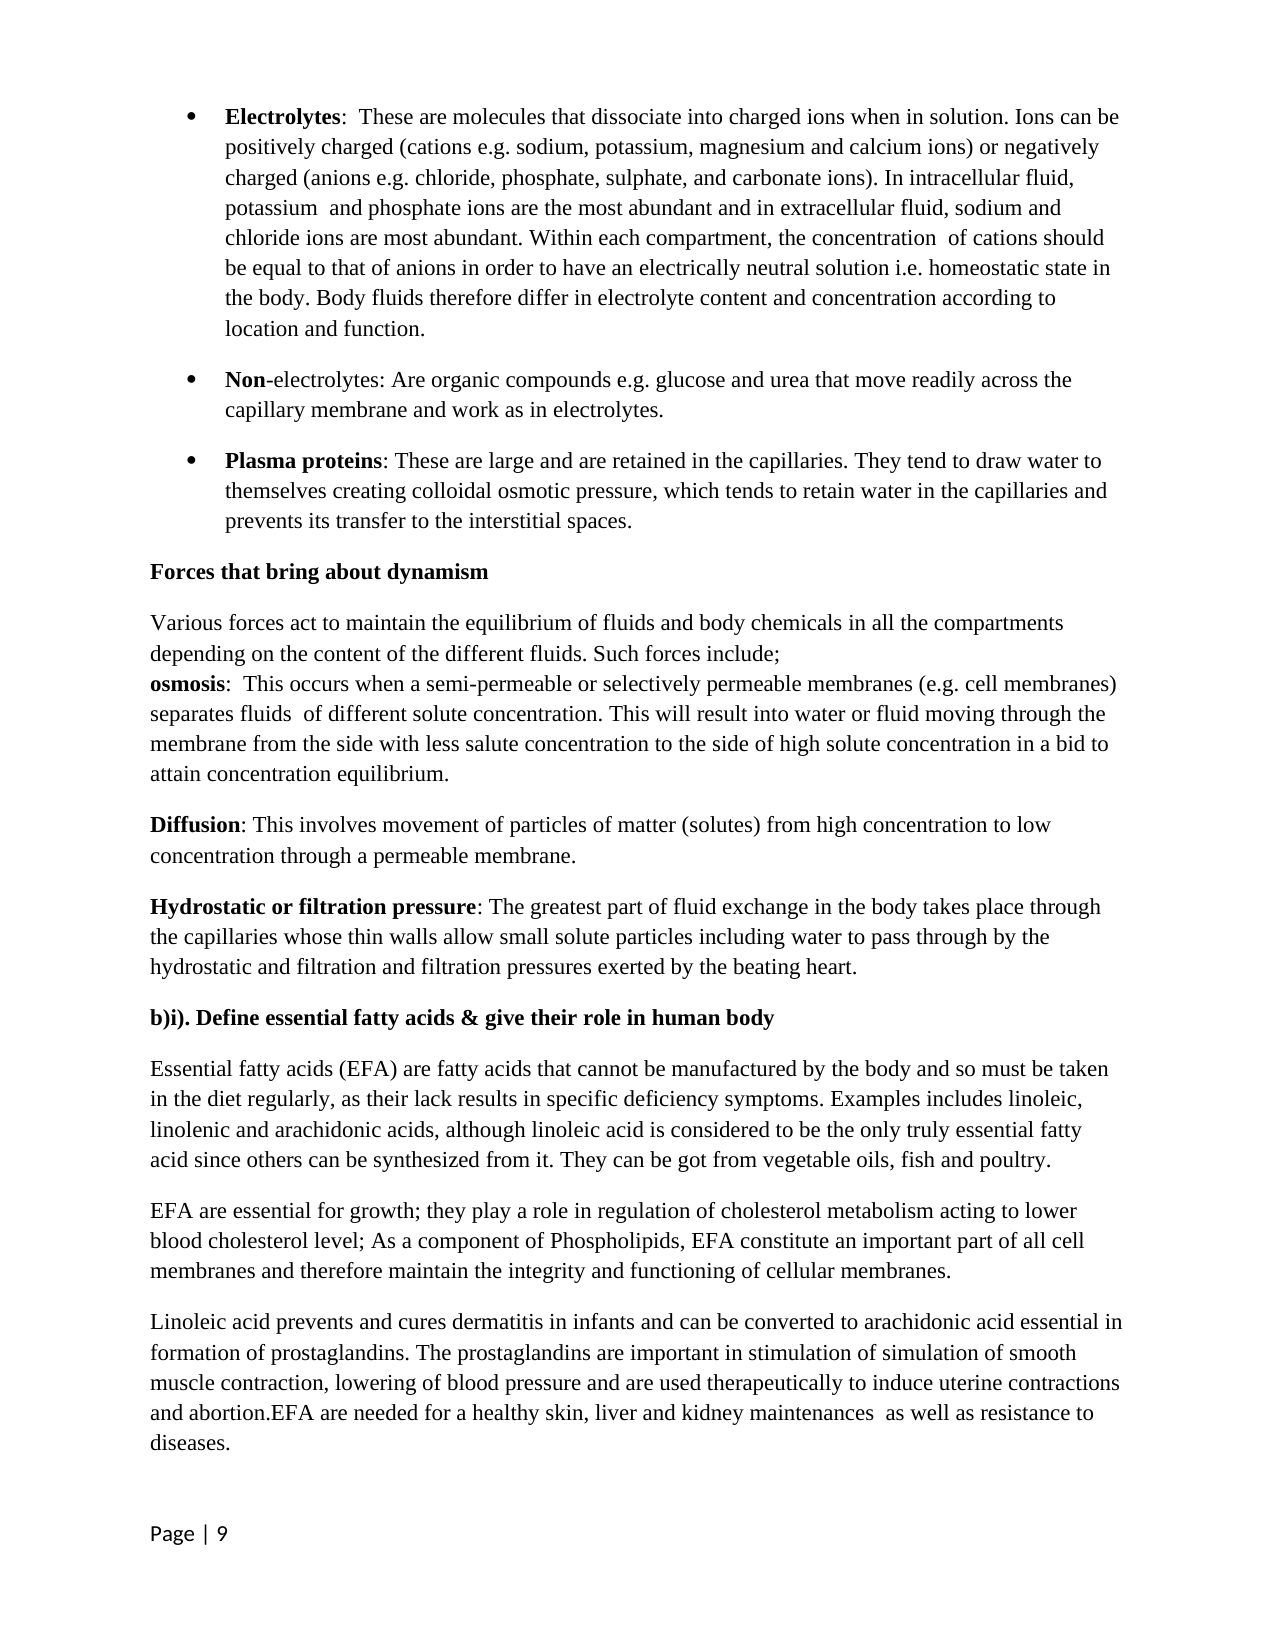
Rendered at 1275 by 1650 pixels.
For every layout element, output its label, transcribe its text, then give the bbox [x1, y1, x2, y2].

list Plasma proteins: These are large and are retained in the capillaries. They tend to draw water to themselves creating colloidal osmotic pressure, which tends to retain water in the capillaries and prevents its transfer to the interstitial spaces. [187, 447, 1125, 534]
text Linoleic acid prevents and cures dermatitis in infants and can be converted to arachidonic acid essential in formation of prostaglandins. The prostaglandins are important in stimulation of simulation of smooth muscle contraction, lowering of blood pressure and are used therapeutically to induce uterine contractions and abortion.EFA are needed for a healthy skin, liver and kidney maintenances as well as resistance to diseases. [150, 1308, 1125, 1456]
list Non-electrolytes: Are organic compounds e.g. glucose and urea that move readily across the capillary membrane and work as in electrolytes. [187, 366, 1125, 422]
text b)i). Define essential fatty acids & give their role in human body [150, 1004, 1125, 1031]
text EFA are essential for growth; they play a role in regulation of cholesterol metabolism acting to lower blood cholesterol level; As a component of Phospholipids, EFA constitute an important part of all cell membranes and therefore maintain the integrity and functioning of cellular membranes. [150, 1197, 1125, 1284]
text Diffusion: This involves movement of particles of matter (solutes) from high concentration to low concentration through a permeable membrane. [150, 811, 1125, 868]
text Forces that bring about dynamism [150, 558, 1125, 585]
text Various forces act to maintain the equilibrium of fluids and body chemicals in all the compartments depending on the content of the different fluids. Such forces include; osmosis: This occurs when a semi-permeable or selectively permeable membranes (e.g. cell membranes) separates fluids of different solute concentration. This will result into water or fluid moving through the membrane from the side with less salute concentration to the side of high solute concentration in a bid to attain concentration equilibrium. [150, 609, 1125, 787]
list Electrolytes: These are molecules that dissociate into charged ions when in solution. Ions can be positively charged (cations e.g. sodium, potassium, magnesium and calcium ions) or negatively charged (anions e.g. chloride, phosphate, sulphate, and carbonate ions). In intracellular fluid, potassium and phosphate ions are the most abundant and in extracellular fluid, sodium and chloride ions are most abundant. Within each compartment, the concentration of cations should be equal to that of anions in order to have an electrically neutral solution i.e. homeostatic state in the body. Body fluids therefore differ in electrolyte content and concentration according to location and function. [187, 103, 1125, 341]
text Hydrostatic or filtration pressure: The greatest part of fluid exchange in the body takes place through the capillaries whose thin walls allow small solute particles including water to pass through by the hydrostatic and filtration and filtration pressures exerted by the beating heart. [150, 893, 1125, 979]
text Essential fatty acids (EFA) are fatty acids that cannot be manufactured by the body and so must be taken in the diet regularly, as their lack results in specific deficiency symptoms. Examples includes linoleic, linolenic and arachidonic acids, although linoleic acid is considered to be the only truly essential fatty acid since others can be synthesized from it. They can be got from vegetable oils, fish and poultry. [150, 1055, 1125, 1172]
